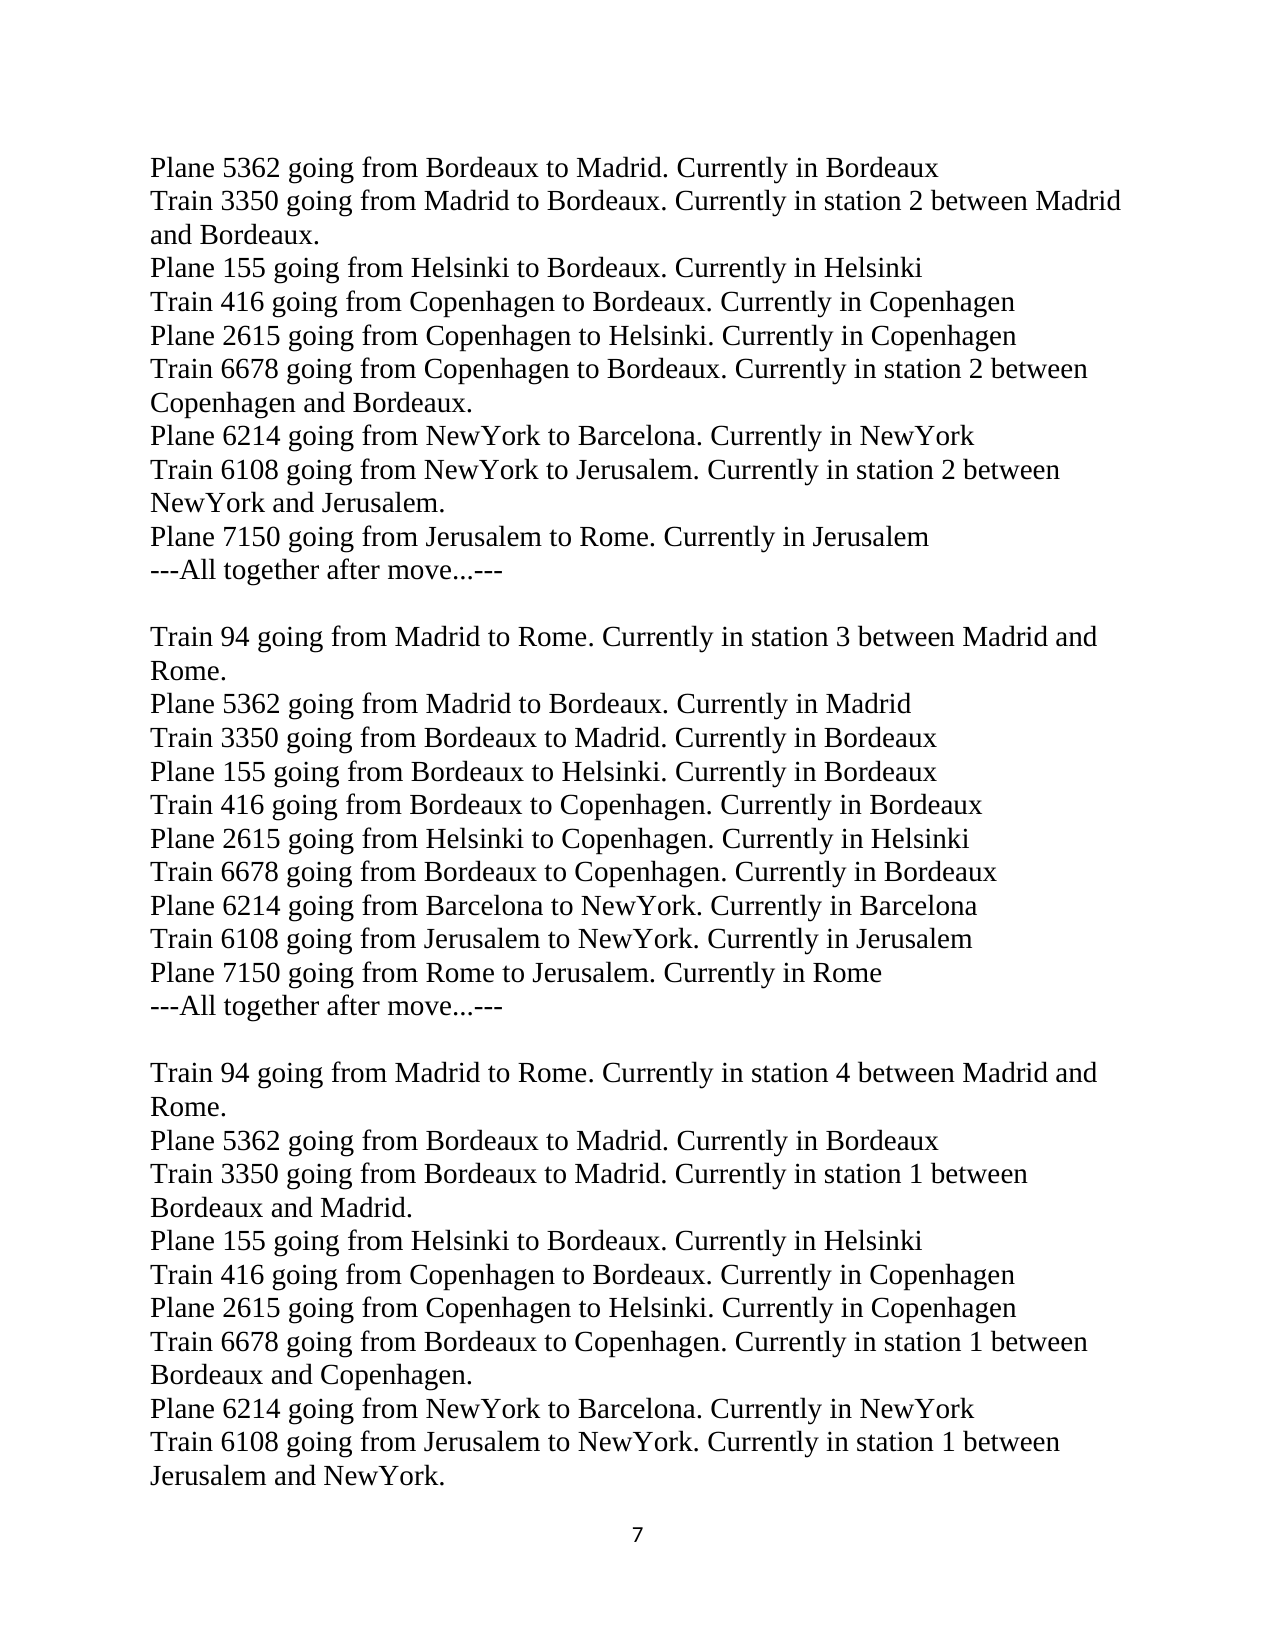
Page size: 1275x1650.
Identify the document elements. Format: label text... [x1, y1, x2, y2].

text Plane 2615 going from Copenhagen to Helsinki. Currently in Copenhagen [150, 318, 1125, 351]
text Train 6678 going from Bordeaux to Copenhagen. Currently in station 1 between Bordeaux and Copenhagen. [150, 1324, 1125, 1391]
text Plane 2615 going from Helsinki to Copenhagen. Currently in Helsinki [150, 821, 1125, 854]
text Plane 7150 going from Jerusalem to Rome. Currently in Jerusalem [150, 519, 1125, 552]
text Plane 155 going from Helsinki to Bordeaux. Currently in Helsinki [150, 251, 1125, 284]
text Plane 5362 going from Bordeaux to Madrid. Currently in Bordeaux [150, 1123, 1125, 1156]
text Train 416 going from Bordeaux to Copenhagen. Currently in Bordeaux [150, 787, 1125, 821]
text Train 6678 going from Bordeaux to Copenhagen. Currently in Bordeaux [150, 854, 1125, 888]
text Train 6108 going from Jerusalem to NewYork. Currently in Jerusalem [150, 921, 1125, 955]
text Train 416 going from Copenhagen to Bordeaux. Currently in Copenhagen [150, 1257, 1125, 1290]
text Plane 5362 going from Madrid to Bordeaux. Currently in Madrid [150, 687, 1125, 720]
text Train 6108 going from NewYork to Jerusalem. Currently in station 2 between NewYork and Jerusalem. [150, 452, 1125, 519]
text Plane 7150 going from Rome to Jerusalem. Currently in Rome [150, 955, 1125, 988]
text Train 3350 going from Madrid to Bordeaux. Currently in station 2 between Madrid and Bordeaux. [150, 183, 1125, 251]
text Train 6108 going from Jerusalem to NewYork. Currently in station 1 between Jerusalem and NewYork. [150, 1424, 1125, 1492]
text Train 94 going from Madrid to Rome. Currently in station 4 between Madrid and Rome. [150, 1056, 1125, 1123]
text Plane 6214 going from Barcelona to NewYork. Currently in Barcelona [150, 888, 1125, 921]
text ---All together after move...--- [150, 552, 1125, 586]
text Train 3350 going from Bordeaux to Madrid. Currently in station 1 between Bordeaux and Madrid. [150, 1156, 1125, 1223]
text Train 6678 going from Copenhagen to Bordeaux. Currently in station 2 between Copenhagen and Bordeaux. [150, 351, 1125, 418]
text Train 94 going from Madrid to Rome. Currently in station 3 between Madrid and Rome. [150, 619, 1125, 687]
text Plane 2615 going from Copenhagen to Helsinki. Currently in Copenhagen [150, 1290, 1125, 1324]
text ---All together after move...--- [150, 988, 1125, 1022]
text Plane 155 going from Helsinki to Bordeaux. Currently in Helsinki [150, 1223, 1125, 1257]
text Train 3350 going from Bordeaux to Madrid. Currently in Bordeaux [150, 720, 1125, 754]
text Plane 5362 going from Bordeaux to Madrid. Currently in Bordeaux [150, 150, 1125, 183]
text Train 416 going from Copenhagen to Bordeaux. Currently in Copenhagen [150, 284, 1125, 318]
text Plane 6214 going from NewYork to Barcelona. Currently in NewYork [150, 1391, 1125, 1424]
text Plane 155 going from Bordeaux to Helsinki. Currently in Bordeaux [150, 754, 1125, 787]
text Plane 6214 going from NewYork to Barcelona. Currently in NewYork [150, 418, 1125, 452]
